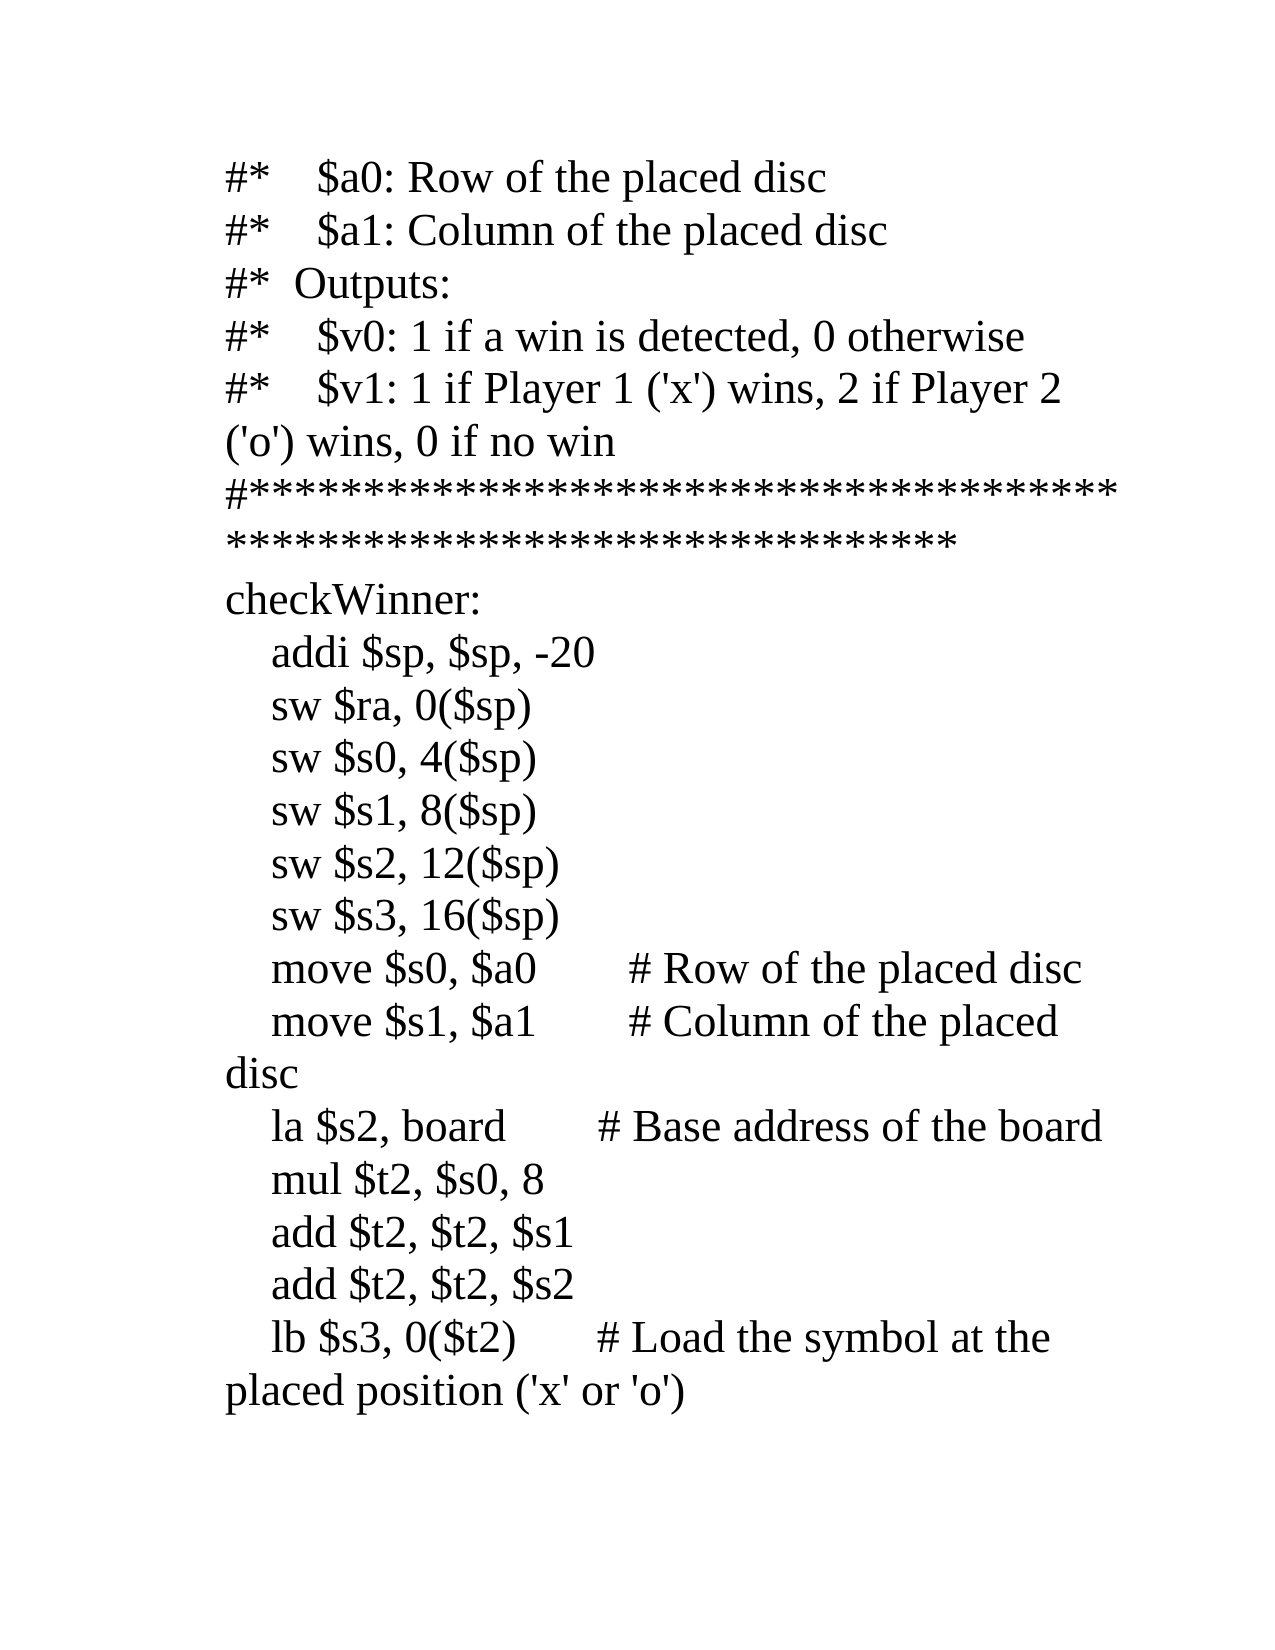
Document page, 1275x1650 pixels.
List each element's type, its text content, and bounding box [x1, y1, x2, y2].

list sw $s0, 4($sp) [225, 730, 1125, 782]
list move $s0, $a0 # Row of the placed disc [225, 941, 1125, 993]
list #* $v0: 1 if a win is detected, 0 otherwise [225, 308, 1125, 361]
list sw $s3, 16($sp) [225, 888, 1125, 941]
list sw $ra, 0($sp) [225, 677, 1125, 730]
list checkWinner: [225, 572, 1125, 624]
list mul $t2, $s0, 8 [225, 1151, 1125, 1204]
list #* Outputs: [225, 255, 1125, 308]
list sw $s1, 8($sp) [225, 782, 1125, 835]
list #* $a0: Row of the placed disc [225, 150, 1125, 203]
list move $s1, $a1 # Column of the placed disc [225, 993, 1125, 1099]
list #* $v1: 1 if Player 1 ('x') wins, 2 if Player 2 ('o') wins, 0 if no win [225, 361, 1125, 466]
list add $t2, $t2, $s1 [225, 1204, 1125, 1257]
list addi $sp, $sp, -20 [225, 624, 1125, 677]
list la $s2, board # Base address of the board [225, 1099, 1125, 1151]
list #* $a1: Column of the placed disc [225, 203, 1125, 255]
list lb $s3, 0($t2) # Load the symbol at the placed position ('x' or 'o') [225, 1309, 1125, 1415]
list #********************************************************************** [225, 466, 1125, 572]
list add $t2, $t2, $s2 [225, 1257, 1125, 1309]
list sw $s2, 12($sp) [225, 835, 1125, 888]
